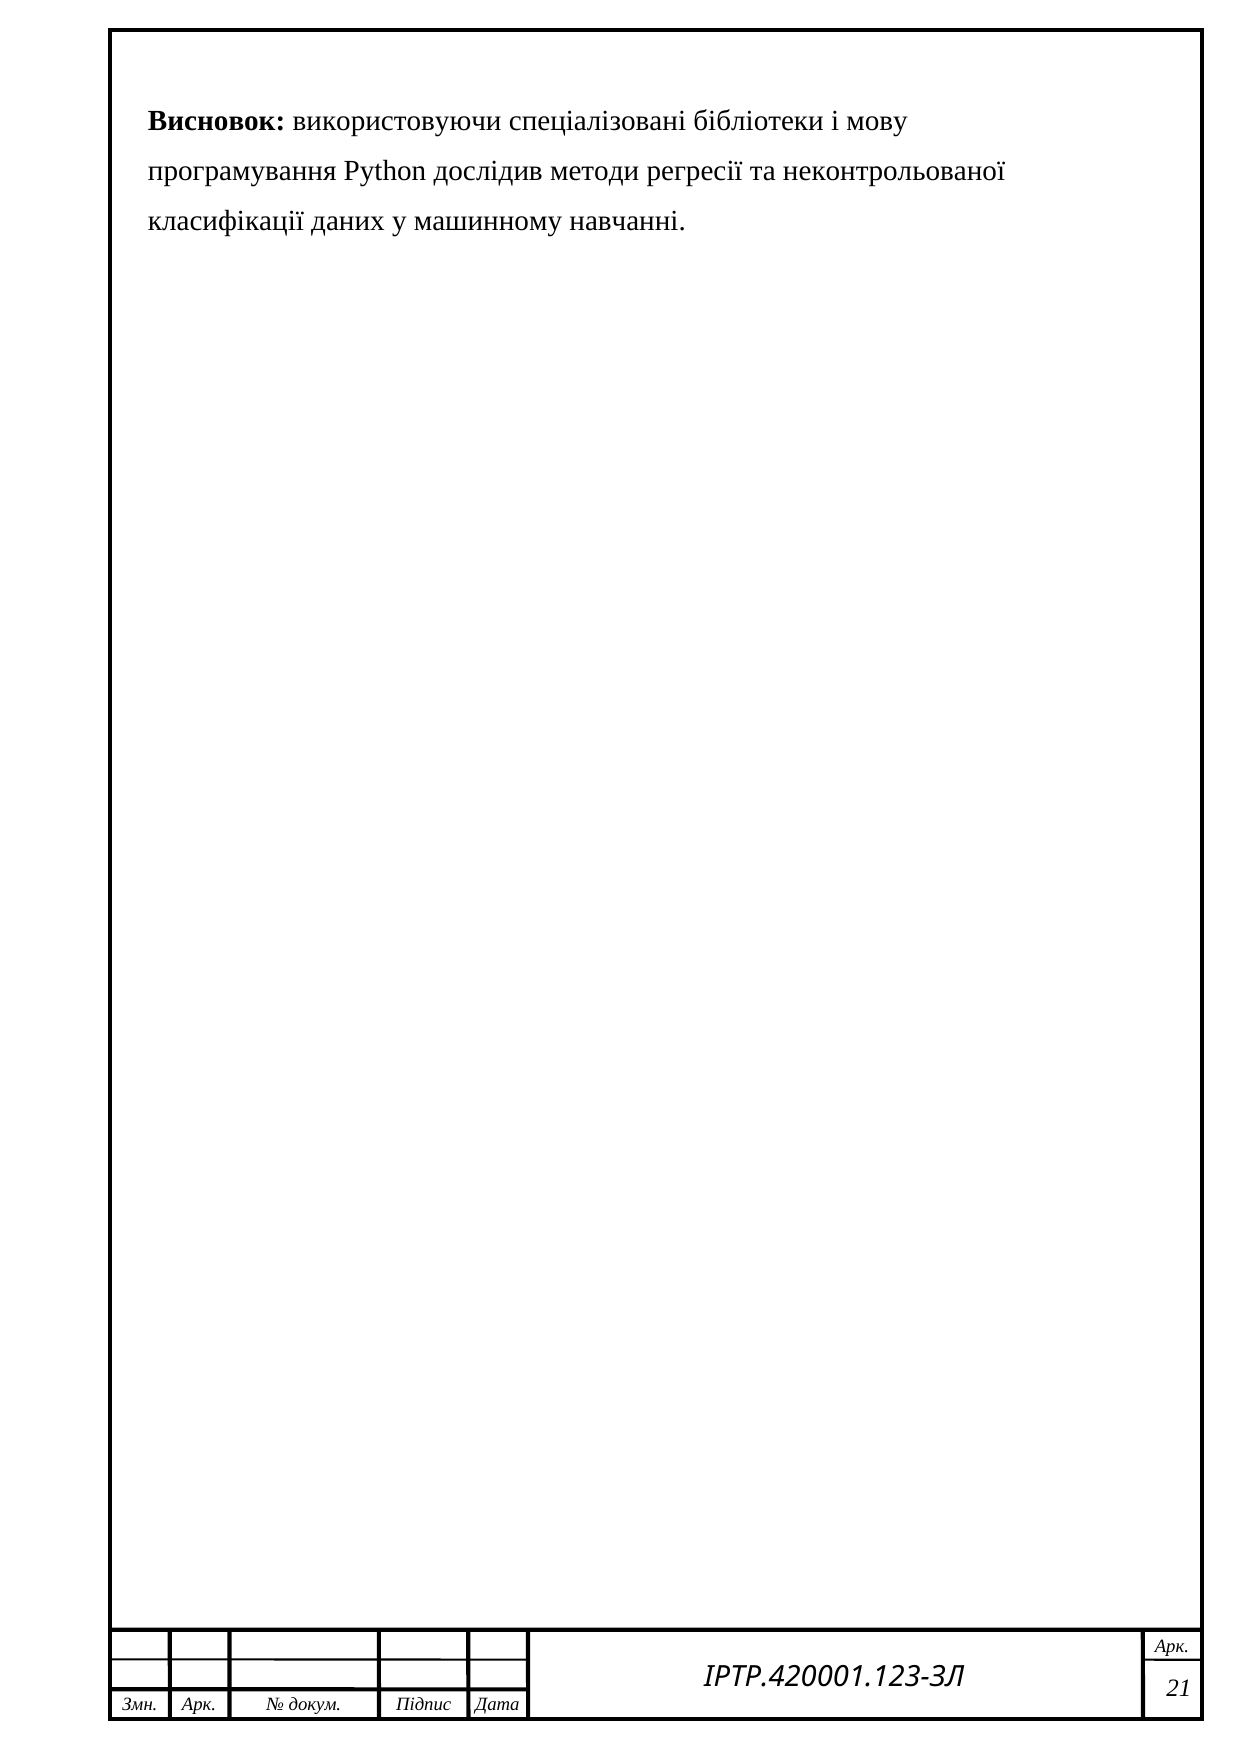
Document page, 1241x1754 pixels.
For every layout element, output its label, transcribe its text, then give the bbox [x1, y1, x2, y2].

text програмування Python дослідив методи регресії та неконтрольованої [148, 153, 1181, 186]
text Висновок: використовуючи спеціалізовані бібліотеки і мову [148, 103, 1181, 136]
text класифікації даних у машинному навчанні. [148, 203, 1181, 237]
